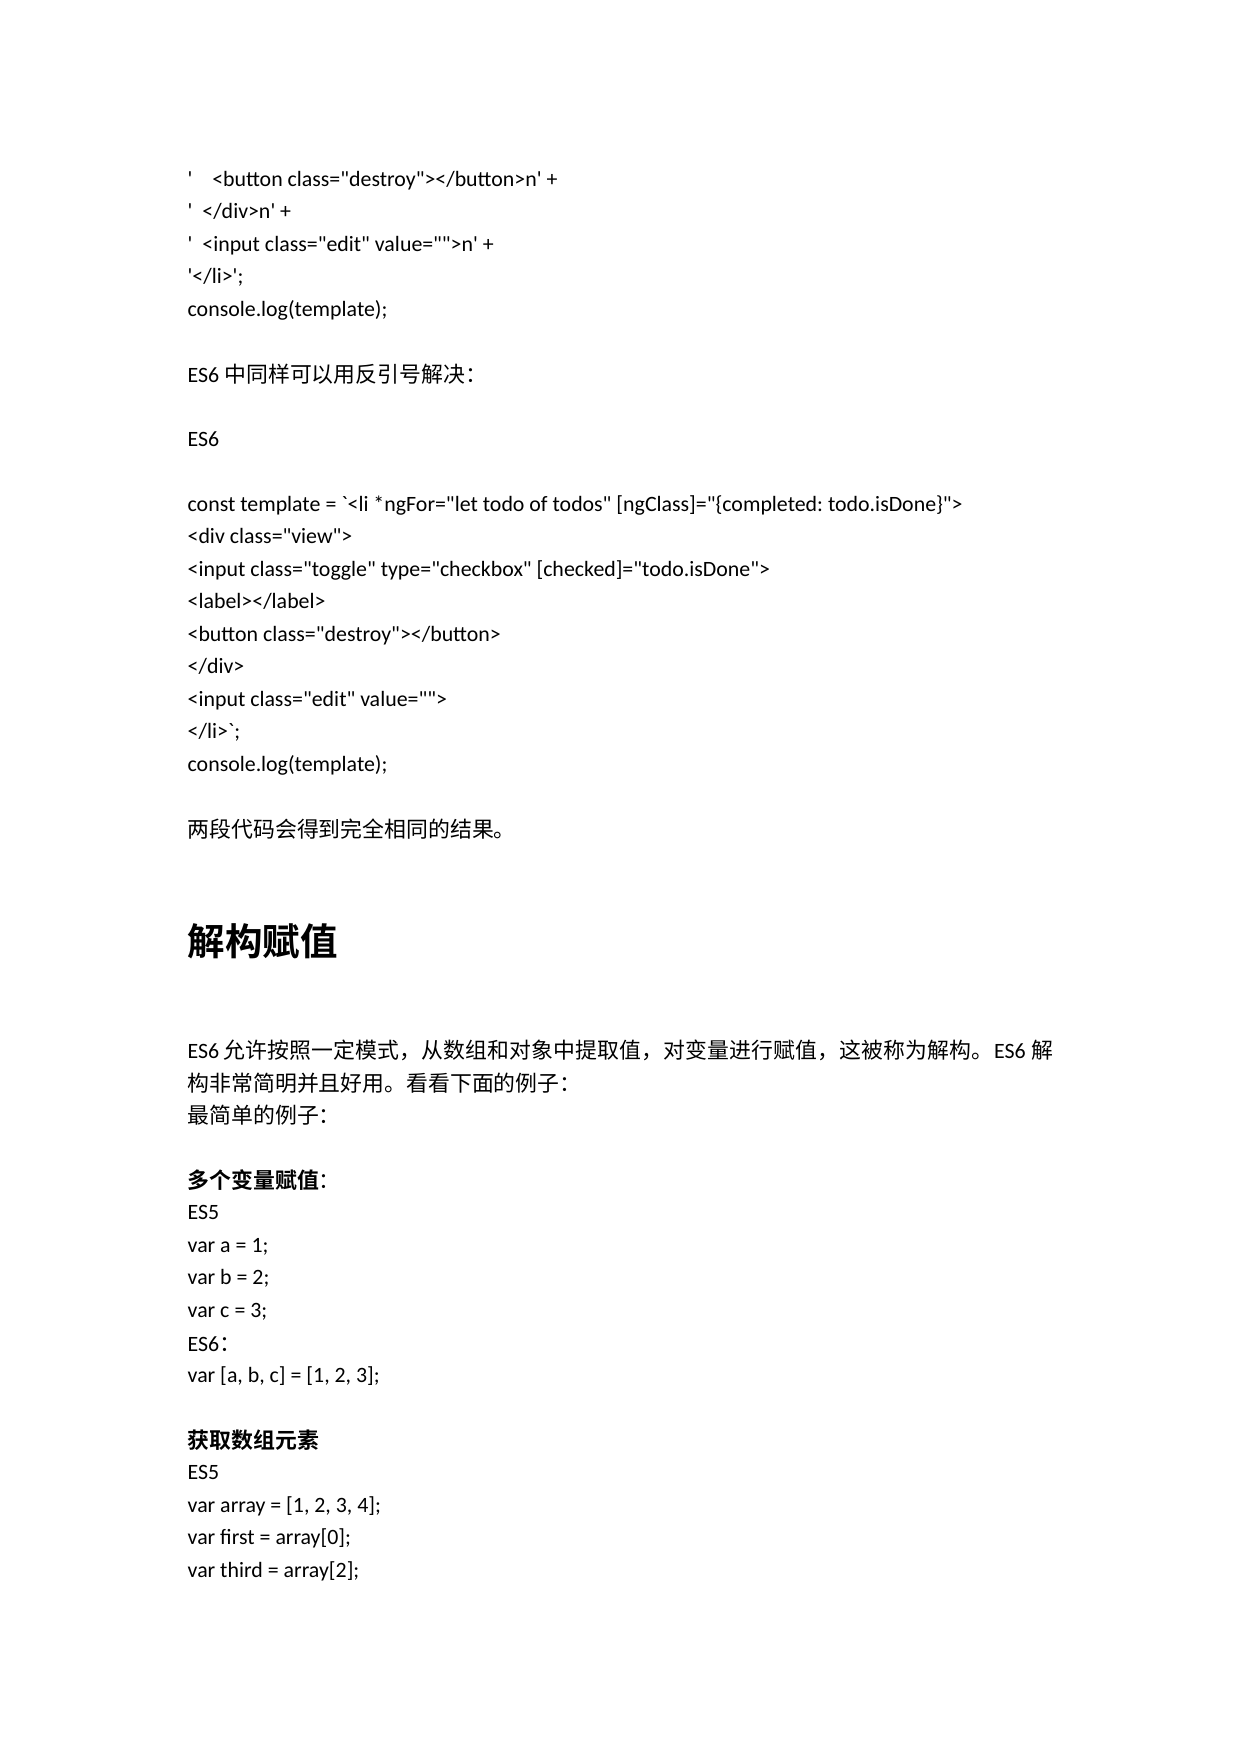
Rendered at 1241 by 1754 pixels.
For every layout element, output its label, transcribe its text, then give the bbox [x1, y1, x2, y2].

text ' </div>n' + [187, 194, 1053, 227]
text ES5 [187, 1195, 1053, 1228]
text <div class="view"> [187, 519, 1053, 552]
text 两段代码会得到完全相同的结果。 [187, 812, 1053, 844]
text var [a, b, c] = [1, 2, 3]; [187, 1358, 1053, 1390]
text 多个变量赋值： [187, 1163, 1053, 1195]
text const template = `<li *ngFor="let todo of todos" [ngClass]="{completed: todo.isDone}"> [187, 487, 1053, 519]
text ES6 中同样可以用反引号解决： [187, 357, 1053, 389]
text ' <button class="destroy"></button>n' + [187, 162, 1053, 194]
text 最简单的例子： [187, 1098, 1053, 1130]
text </li>`; [187, 714, 1053, 747]
text console.log(template); [187, 747, 1053, 779]
text ES6 [187, 422, 1053, 454]
text console.log(template); [187, 292, 1053, 324]
text </div> [187, 649, 1053, 682]
text var first = array[0]; [187, 1520, 1053, 1553]
text <input class="toggle" type="checkbox" [checked]="todo.isDone"> [187, 552, 1053, 584]
text '</li>'; [187, 259, 1053, 292]
text <label></label> [187, 584, 1053, 617]
text ES6： [187, 1325, 1053, 1358]
text var third = array[2]; [187, 1553, 1053, 1585]
text <button class="destroy"></button> [187, 617, 1053, 649]
text var a = 1; [187, 1228, 1053, 1260]
text ES6允许按照一定模式，从数组和对象中提取值，对变量进行赋值，这被称为解构。ES6 解构非常简明并且好用。看看下面的例子： [187, 1033, 1053, 1098]
text 获取数组元素 [187, 1423, 1053, 1455]
text var c = 3; [187, 1293, 1053, 1325]
subtitle 解构赋值 [187, 906, 1053, 971]
text ' <input class="edit" value="">n' + [187, 227, 1053, 259]
text ES5 [187, 1455, 1053, 1488]
text var array = [1, 2, 3, 4]; [187, 1488, 1053, 1520]
text var b = 2; [187, 1260, 1053, 1293]
text <input class="edit" value=""> [187, 682, 1053, 714]
